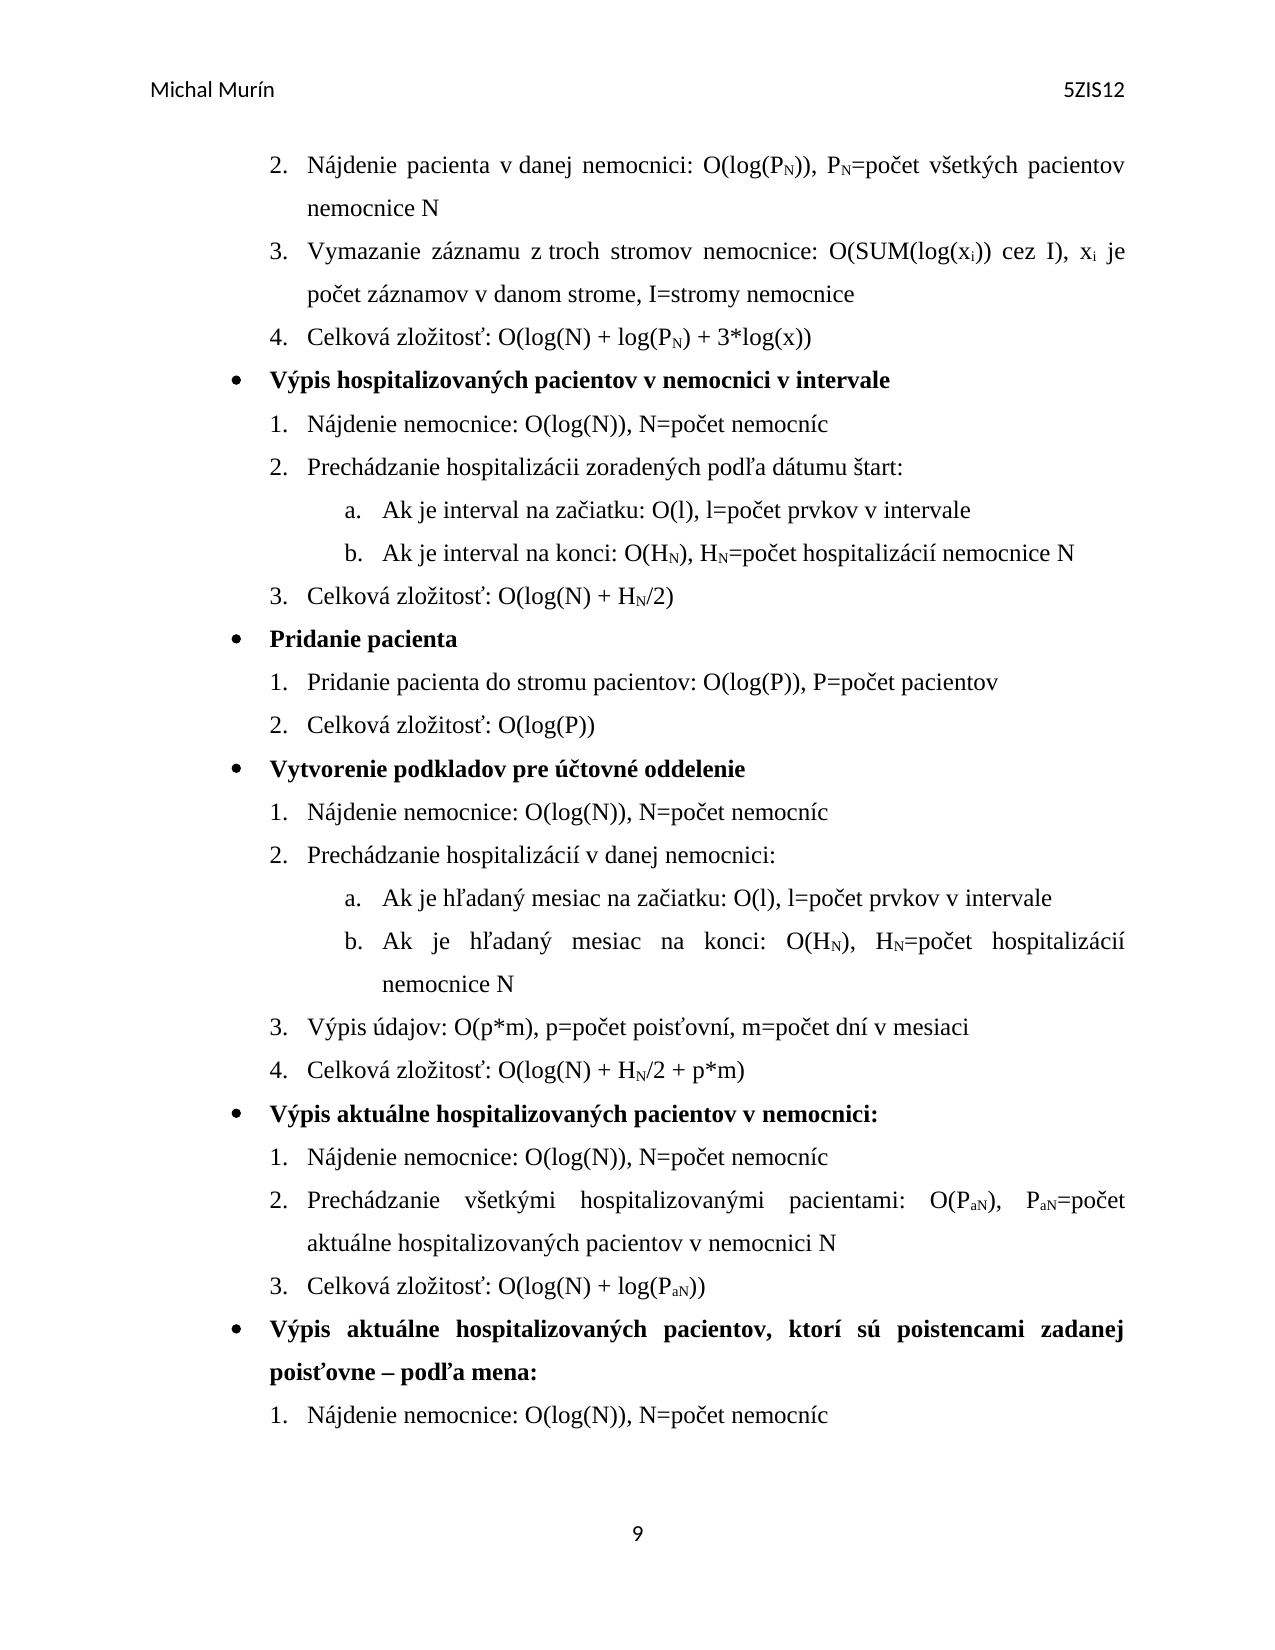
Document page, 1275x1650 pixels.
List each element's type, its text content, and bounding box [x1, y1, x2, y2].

list Prechádzanie všetkými hospitalizovanými pacientami: O(PaN), PaN=počet aktuálne hospitalizovaných pacientov v nemocnici N [269, 1185, 1125, 1257]
list Nájdenie nemocnice: O(log(N)), N=počet nemocníc [269, 409, 1125, 437]
list Ak je hľadaný mesiac na začiatku: O(l), l=počet prvkov v intervale [344, 883, 1125, 912]
list Ak je hľadaný mesiac na konci: O(HN), HN=počet hospitalizácií nemocnice N [344, 926, 1125, 998]
list Vymazanie záznamu z troch stromov nemocnice: O(SUM(log(xi)) cez I), xi je počet záznamov v danom strome, I=stromy nemocnice [269, 236, 1125, 308]
list Pridanie pacienta [232, 624, 1125, 653]
list Výpis aktuálne hospitalizovaných pacientov v nemocnici: [232, 1099, 1125, 1127]
list Nájdenie nemocnice: O(log(N)), N=počet nemocníc [269, 1142, 1125, 1171]
list Prechádzanie hospitalizácii zoradených podľa dátumu štart: [269, 452, 1125, 481]
list Pridanie pacienta do stromu pacientov: O(log(P)), P=počet pacientov [269, 667, 1125, 696]
list Nájdenie pacienta v danej nemocnici: O(log(PN)), PN=počet všetkých pacientov nemocnice N [269, 150, 1125, 222]
list Výpis aktuálne hospitalizovaných pacientov, ktorí sú poistencami zadanej poisťovne – podľa mena: [232, 1314, 1125, 1386]
list Ak je interval na konci: O(HN), HN=počet hospitalizácií nemocnice N [344, 538, 1125, 567]
list Celková zložitosť: O(log(N) + log(PaN)) [269, 1271, 1125, 1300]
list Celková zložitosť: O(log(N) + HN/2) [269, 581, 1125, 610]
list Vytvorenie podkladov pre účtovné oddelenie [232, 754, 1125, 782]
list Nájdenie nemocnice: O(log(N)), N=počet nemocníc [269, 1401, 1125, 1429]
list Nájdenie nemocnice: O(log(N)), N=počet nemocníc [269, 797, 1125, 826]
list Celková zložitosť: O(log(N) + HN/2 + p*m) [269, 1056, 1125, 1084]
list Ak je interval na začiatku: O(l), l=počet prvkov v intervale [344, 495, 1125, 524]
list Celková zložitosť: O(log(P)) [269, 711, 1125, 739]
list Prechádzanie hospitalizácií v danej nemocnici: [269, 840, 1125, 869]
list Výpis údajov: O(p*m), p=počet poisťovní, m=počet dní v mesiaci [269, 1012, 1125, 1041]
list Výpis hospitalizovaných pacientov v nemocnici v intervale [232, 366, 1125, 394]
list Celková zložitosť: O(log(N) + log(PN) + 3*log(x)) [269, 322, 1125, 351]
